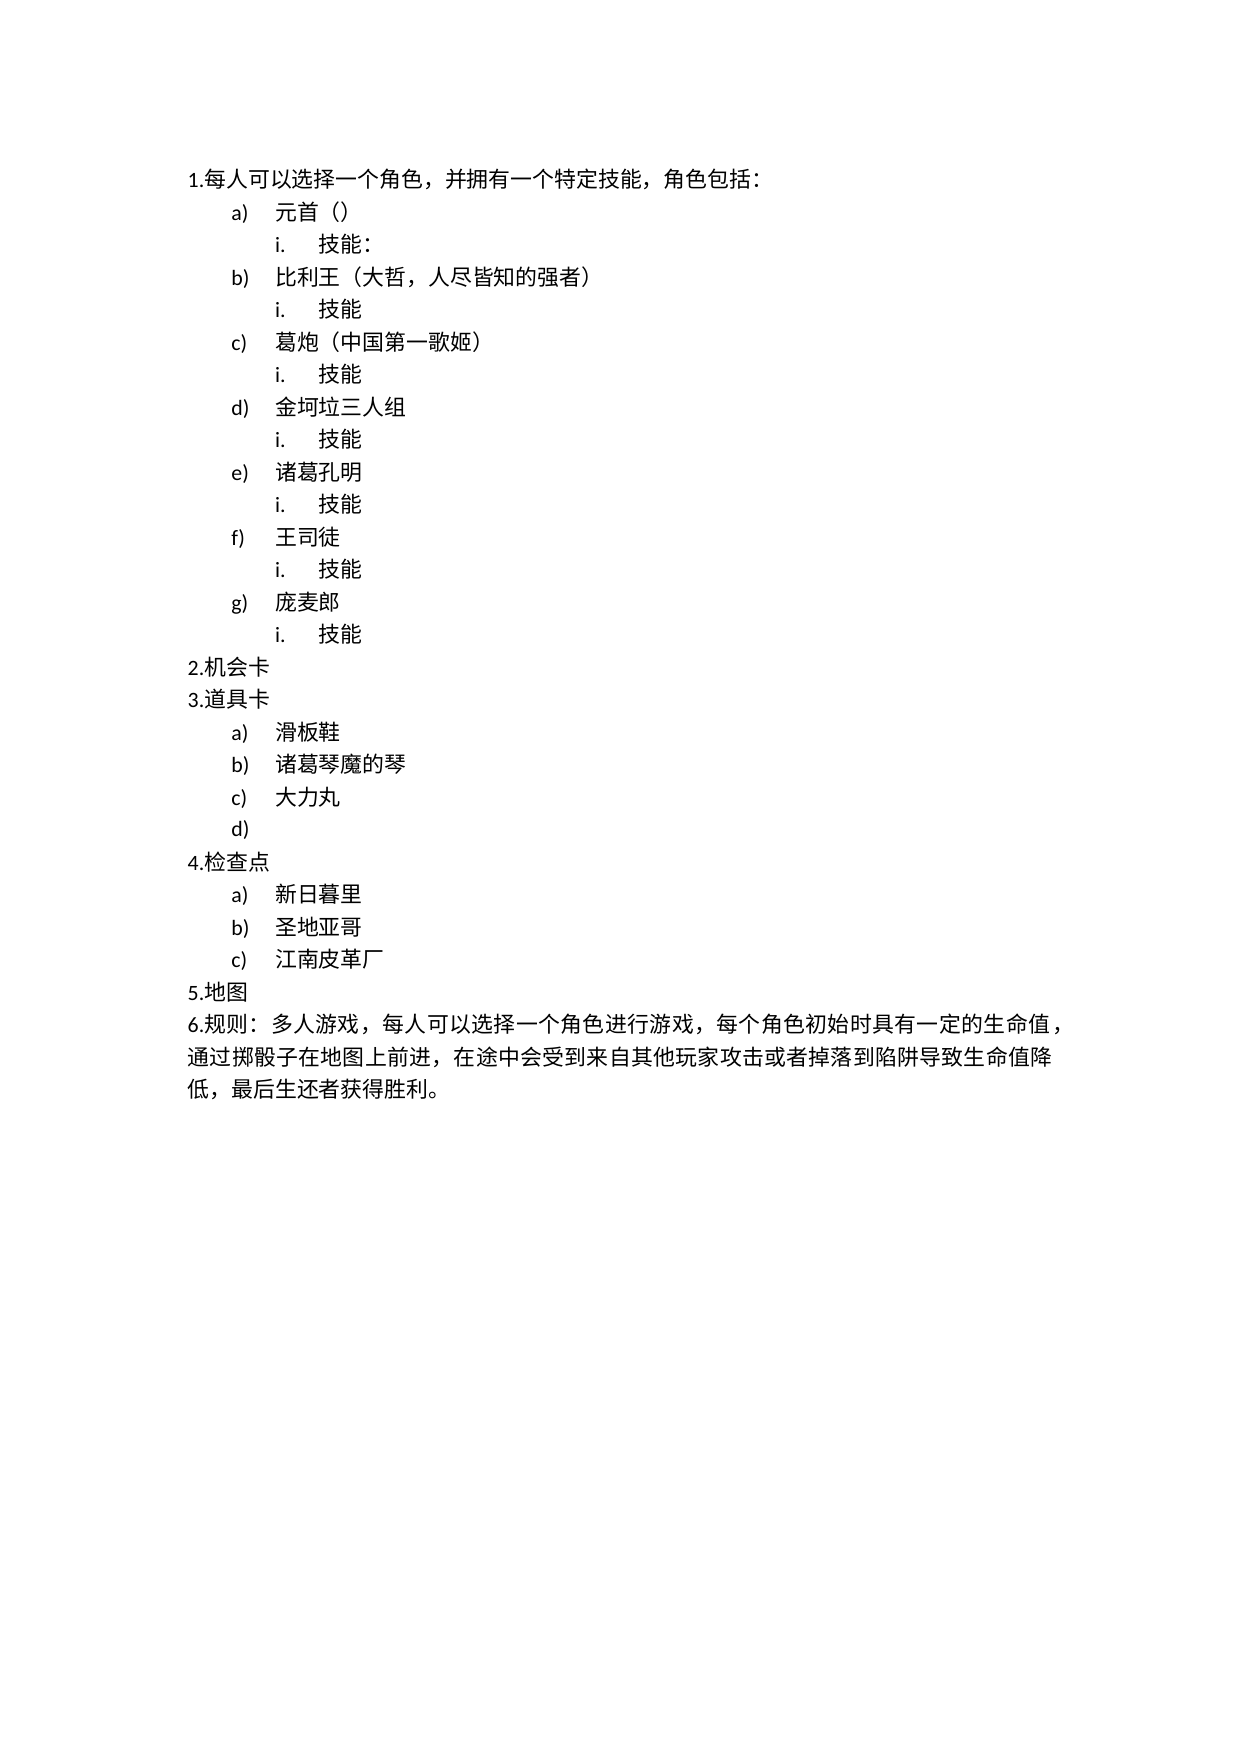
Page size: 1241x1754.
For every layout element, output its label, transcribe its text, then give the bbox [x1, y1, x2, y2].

list 庞麦郎 [231, 584, 1053, 617]
list 新日暮里 [231, 877, 1053, 909]
list 滑板鞋 [231, 714, 1053, 747]
list 规则：多人游戏，每人可以选择一个角色进行游戏，每个角色初始时具有一定的生命值，通过掷骰子在地图上前进，在途中会受到来自其他玩家攻击或者掉落到陷阱导致生命值降低，最后生还者获得胜利。 [187, 1007, 1053, 1104]
list 圣地亚哥 [231, 909, 1053, 942]
list 江南皮革厂 [231, 942, 1053, 974]
list 机会卡 [187, 649, 1053, 682]
list 技能： [275, 227, 1053, 259]
list 地图 [187, 974, 1053, 1007]
list 技能 [275, 617, 1053, 649]
list 技能 [275, 292, 1053, 324]
list 每人可以选择一个角色，并拥有一个特定技能，角色包括： [187, 162, 1053, 194]
list 诸葛琴魔的琴 [231, 747, 1053, 779]
list 葛炮（中国第一歌姬） [231, 324, 1053, 357]
list 比利王（大哲，人尽皆知的强者） [231, 259, 1053, 292]
list 技能 [275, 487, 1053, 519]
list 金坷垃三人组 [231, 389, 1053, 422]
list 技能 [275, 552, 1053, 584]
list 大力丸 [231, 779, 1053, 812]
list 道具卡 [187, 682, 1053, 714]
list 技能 [275, 422, 1053, 454]
list 诸葛孔明 [231, 454, 1053, 487]
list 王司徒 [231, 519, 1053, 552]
list 技能 [275, 357, 1053, 389]
list 检查点 [187, 844, 1053, 877]
list 元首（） [231, 194, 1053, 227]
